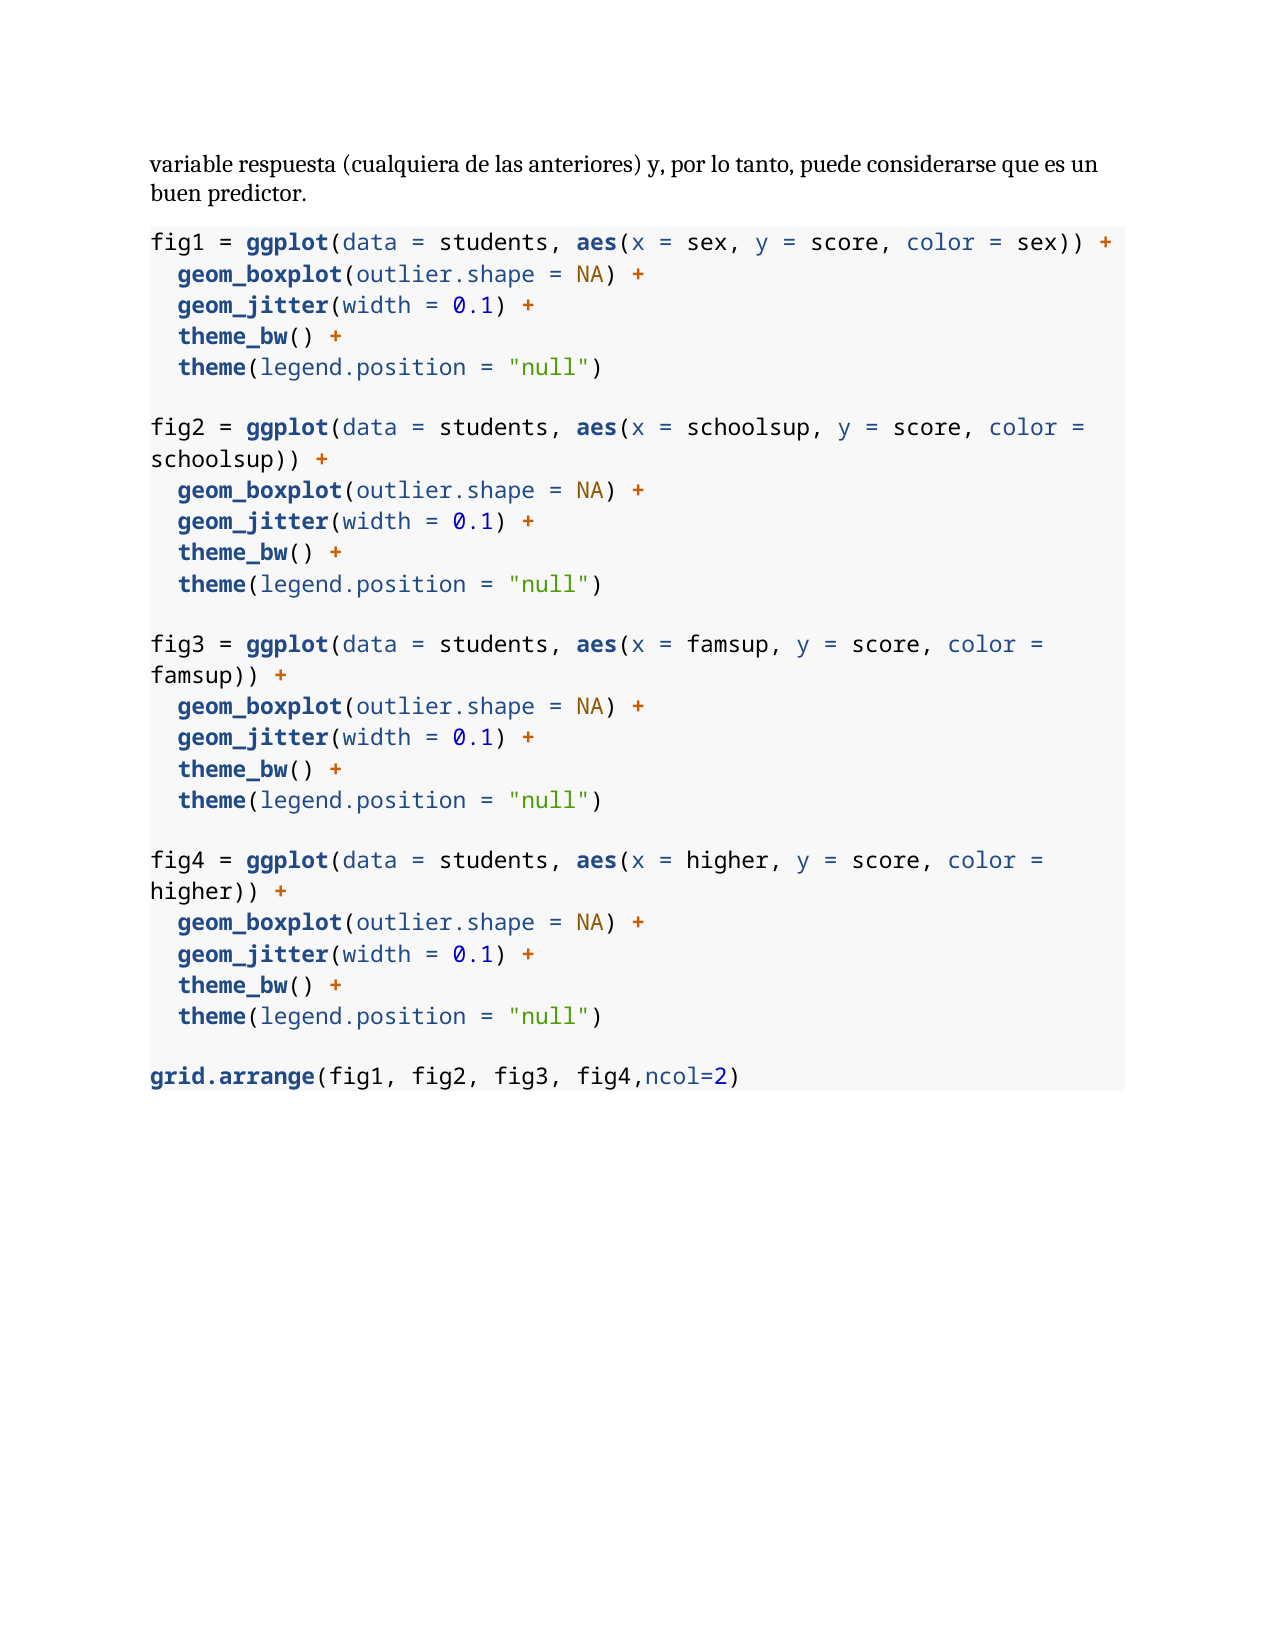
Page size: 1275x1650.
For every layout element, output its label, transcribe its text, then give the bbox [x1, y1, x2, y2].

text fig1 = ggplot(data = students, aes(x = sex, y = score, color = sex)) + geom_boxplot(outlier.shape = NA) + geom_jitter(width = 0.1) + theme_bw() + theme(legend.position = "null") fig2 = ggplot(data = students, aes(x = schoolsup, y = score, color = schoolsup)) + geom_boxplot(outlier.shape = NA) + geom_jitter(width = 0.1) + theme_bw() + theme(legend.position = "null") fig3 = ggplot(data = students, aes(x = famsup, y = score, color = famsup)) + geom_boxplot(outlier.shape = NA) + geom_jitter(width = 0.1) + theme_bw() + theme(legend.position = "null") fig4 = ggplot(data = students, aes(x = higher, y = score, color = higher)) + geom_boxplot(outlier.shape = NA) + geom_jitter(width = 0.1) + theme_bw() + theme(legend.position = "null") grid.arrange(fig1, fig2, fig3, fig4,ncol=2) [150, 226, 1125, 1091]
